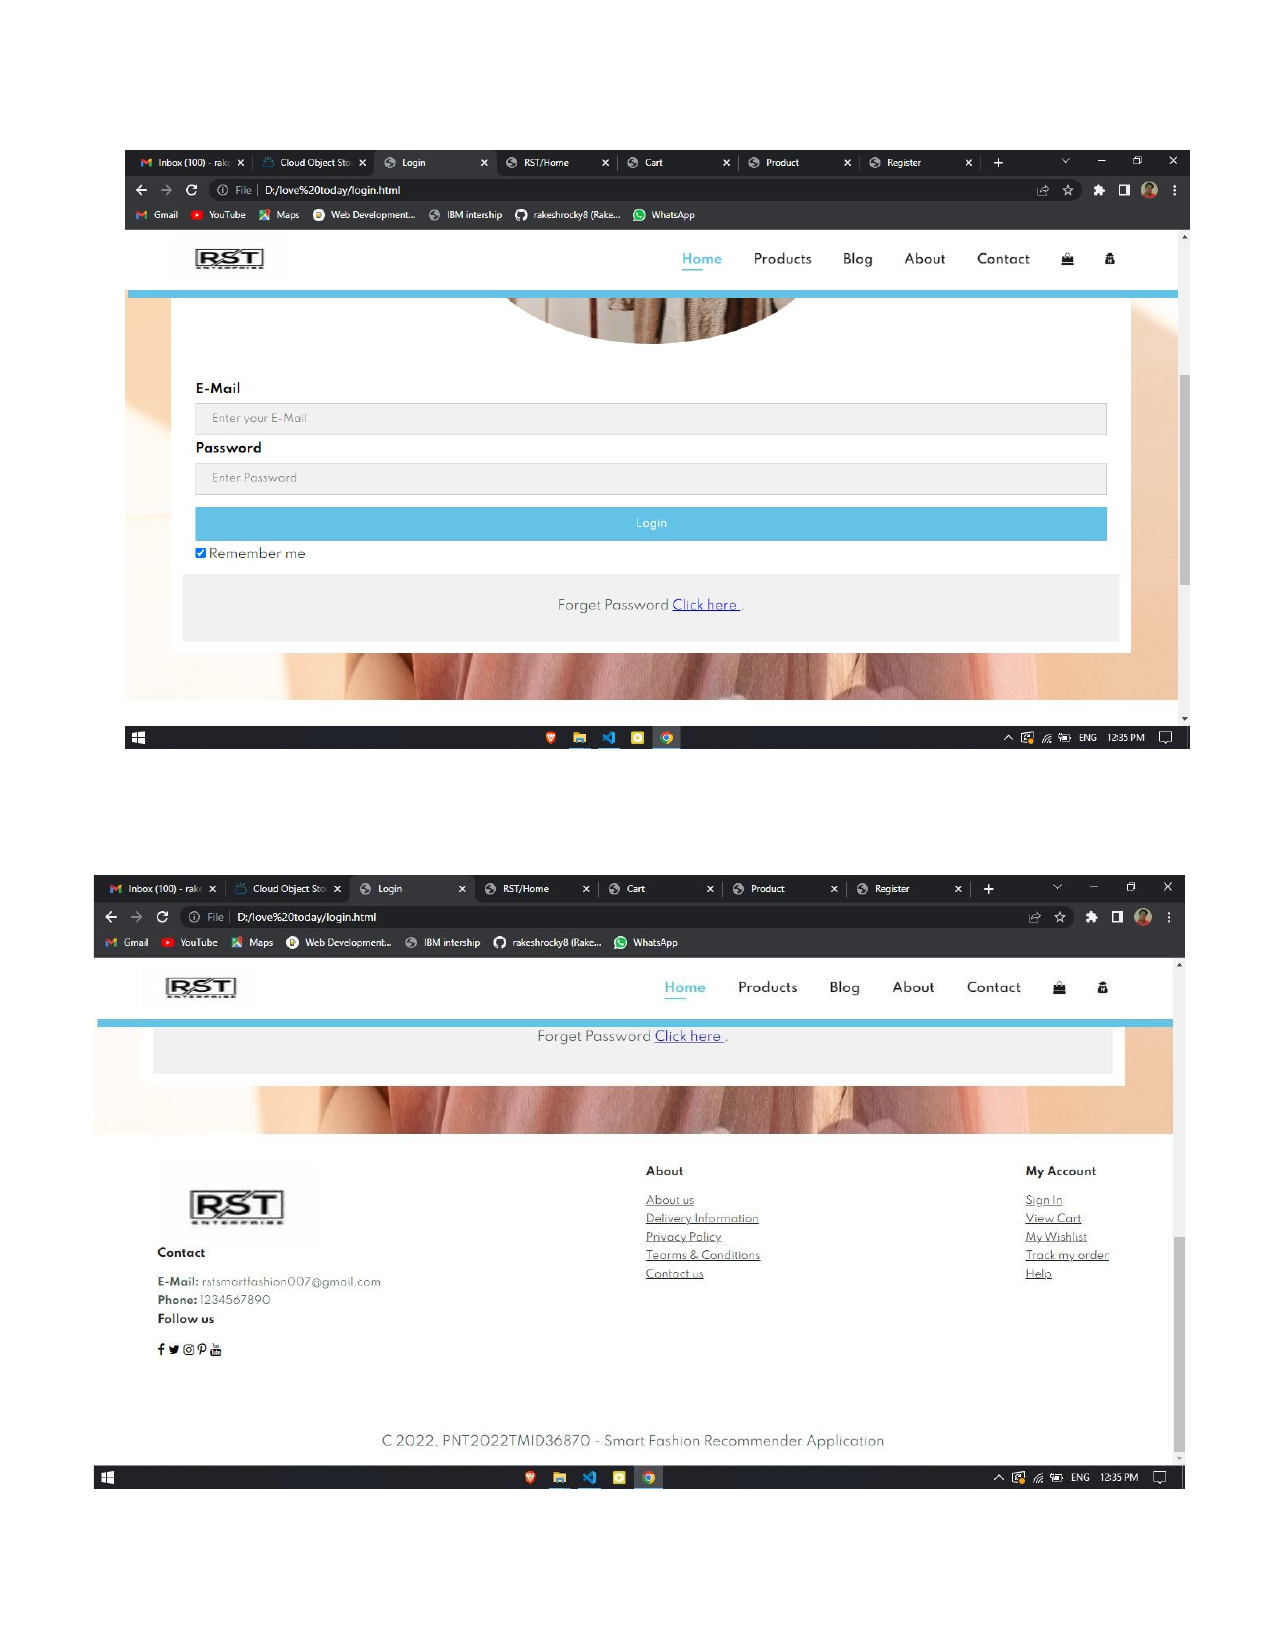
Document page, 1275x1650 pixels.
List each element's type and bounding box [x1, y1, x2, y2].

picture [93, 875, 1185, 1489]
picture [125, 150, 1190, 749]
